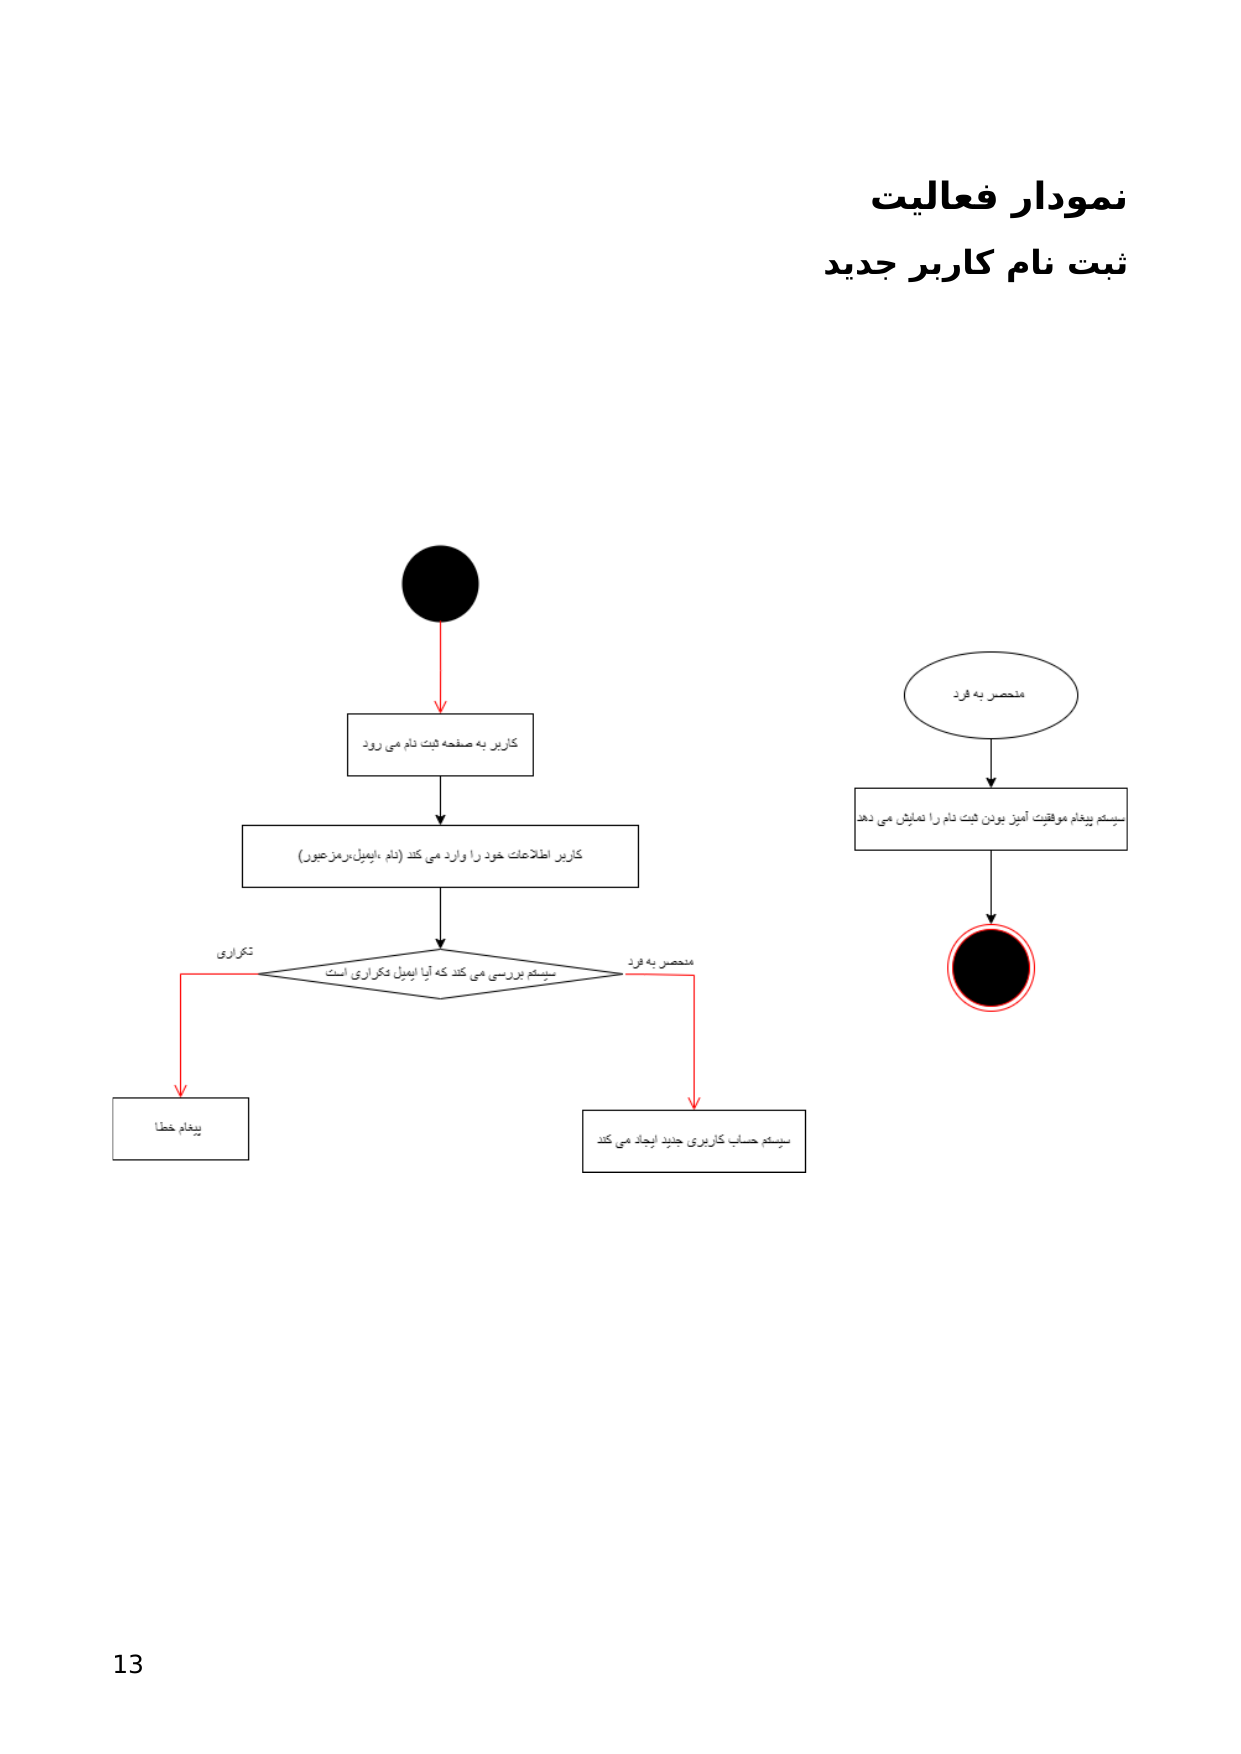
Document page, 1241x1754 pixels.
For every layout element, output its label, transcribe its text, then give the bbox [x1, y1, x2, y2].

picture [112, 540, 1128, 1173]
subtitle ثبت ‌نام کاربر جدید [112, 244, 1128, 282]
subtitle نمودار فعالیت [112, 175, 1128, 219]
